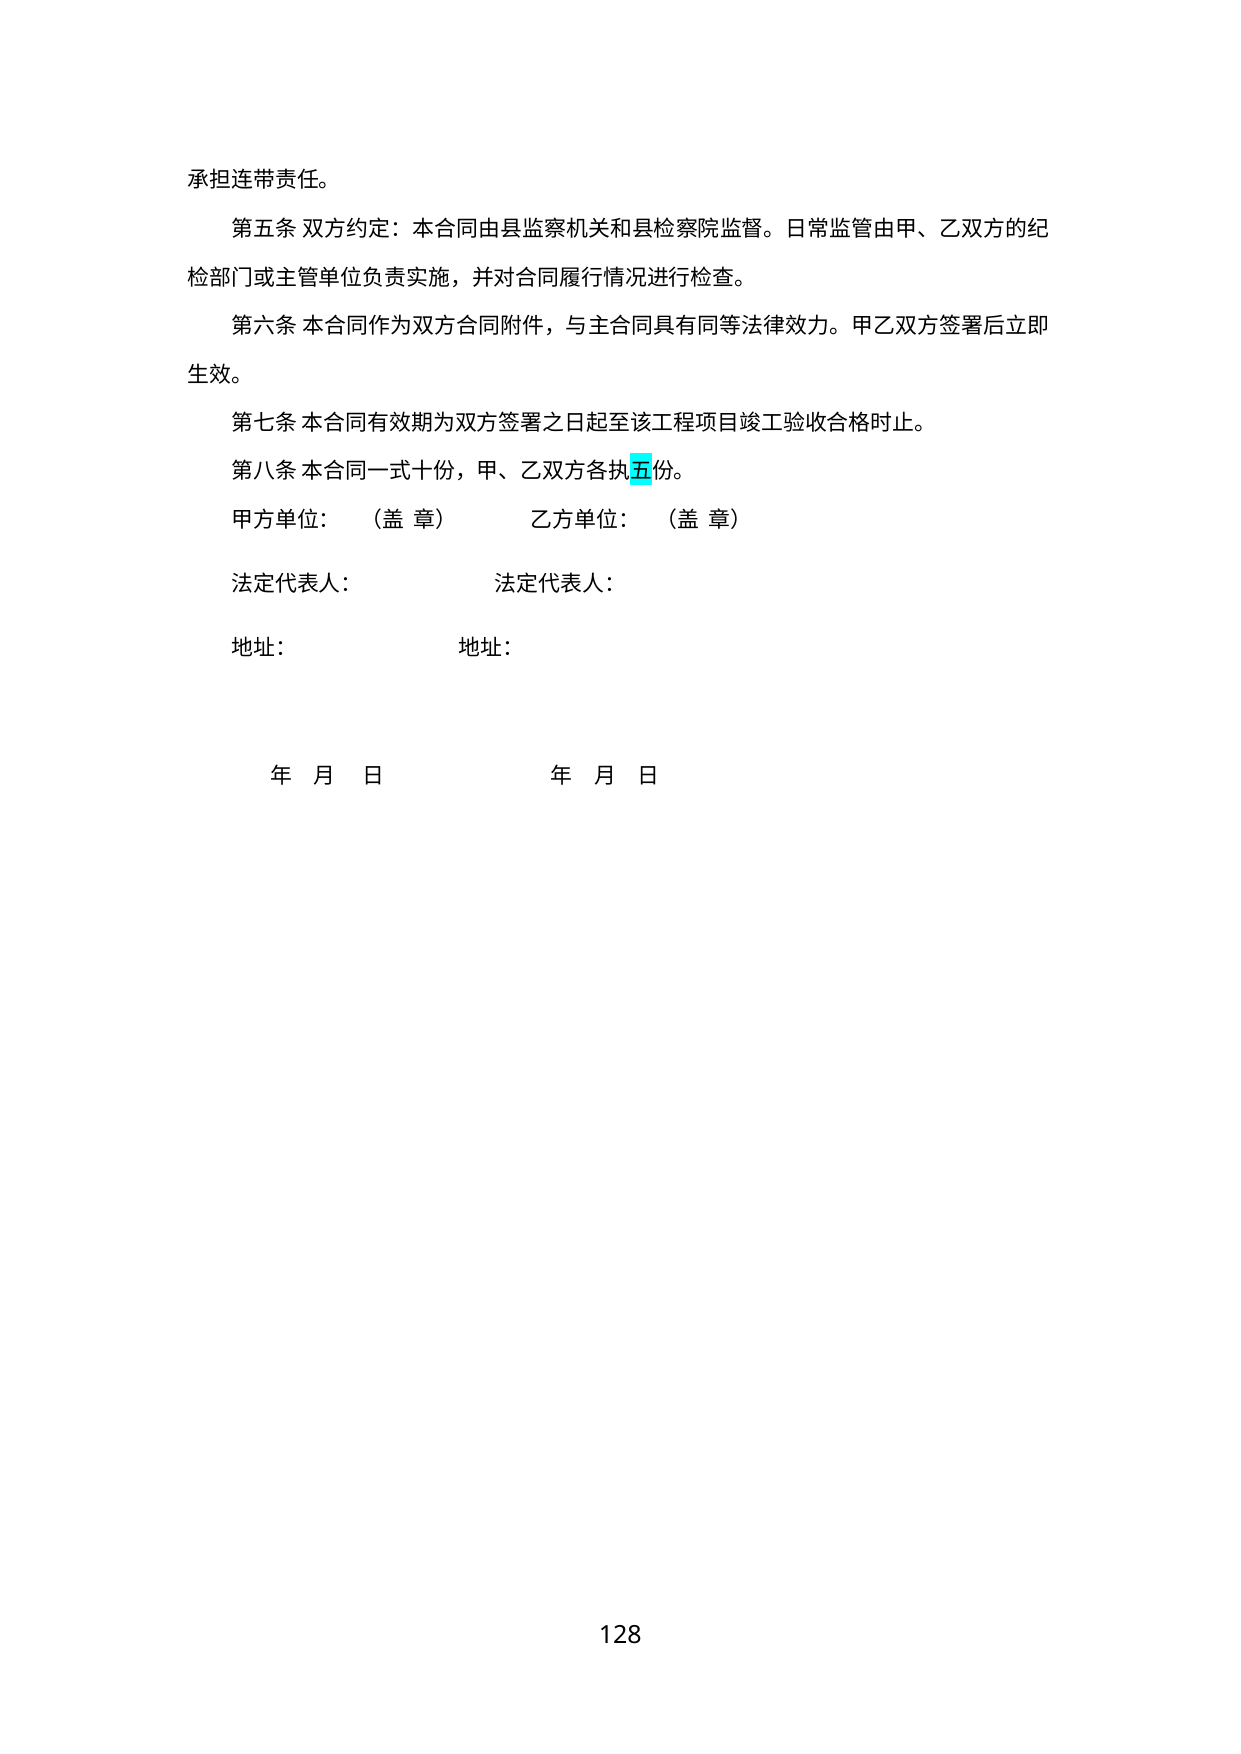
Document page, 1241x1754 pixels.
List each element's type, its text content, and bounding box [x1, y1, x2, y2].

text 第七条 本合同有效期为双方签署之日起至该工程项目竣工验收合格时止。 [187, 404, 1053, 437]
text 第五条 双方约定：本合同由县监察机关和县检察院监督。日常监管由甲、乙双方的纪检部门或主管单位负责实施，并对合同履行情况进行检查。 [187, 210, 1053, 292]
text 甲方单位： （盖 章） 乙方单位： （盖 章） [187, 501, 1053, 534]
text 年 月 日 年 月 日 [187, 758, 1053, 790]
text 第八条 本合同一式十份，甲、乙双方各执五份。 [652, 453, 1053, 485]
text 第六条 本合同作为双方合同附件，与主合同具有同等法律效力。甲乙双方签署后立即生效。 [187, 307, 1053, 389]
text 地址： 地址： [231, 629, 1053, 662]
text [187, 162, 1053, 194]
text 法定代表人： 法定代表人： [187, 565, 1053, 598]
text 第八条 本合同一式十份，甲、乙双方各执五份。 [187, 453, 630, 485]
